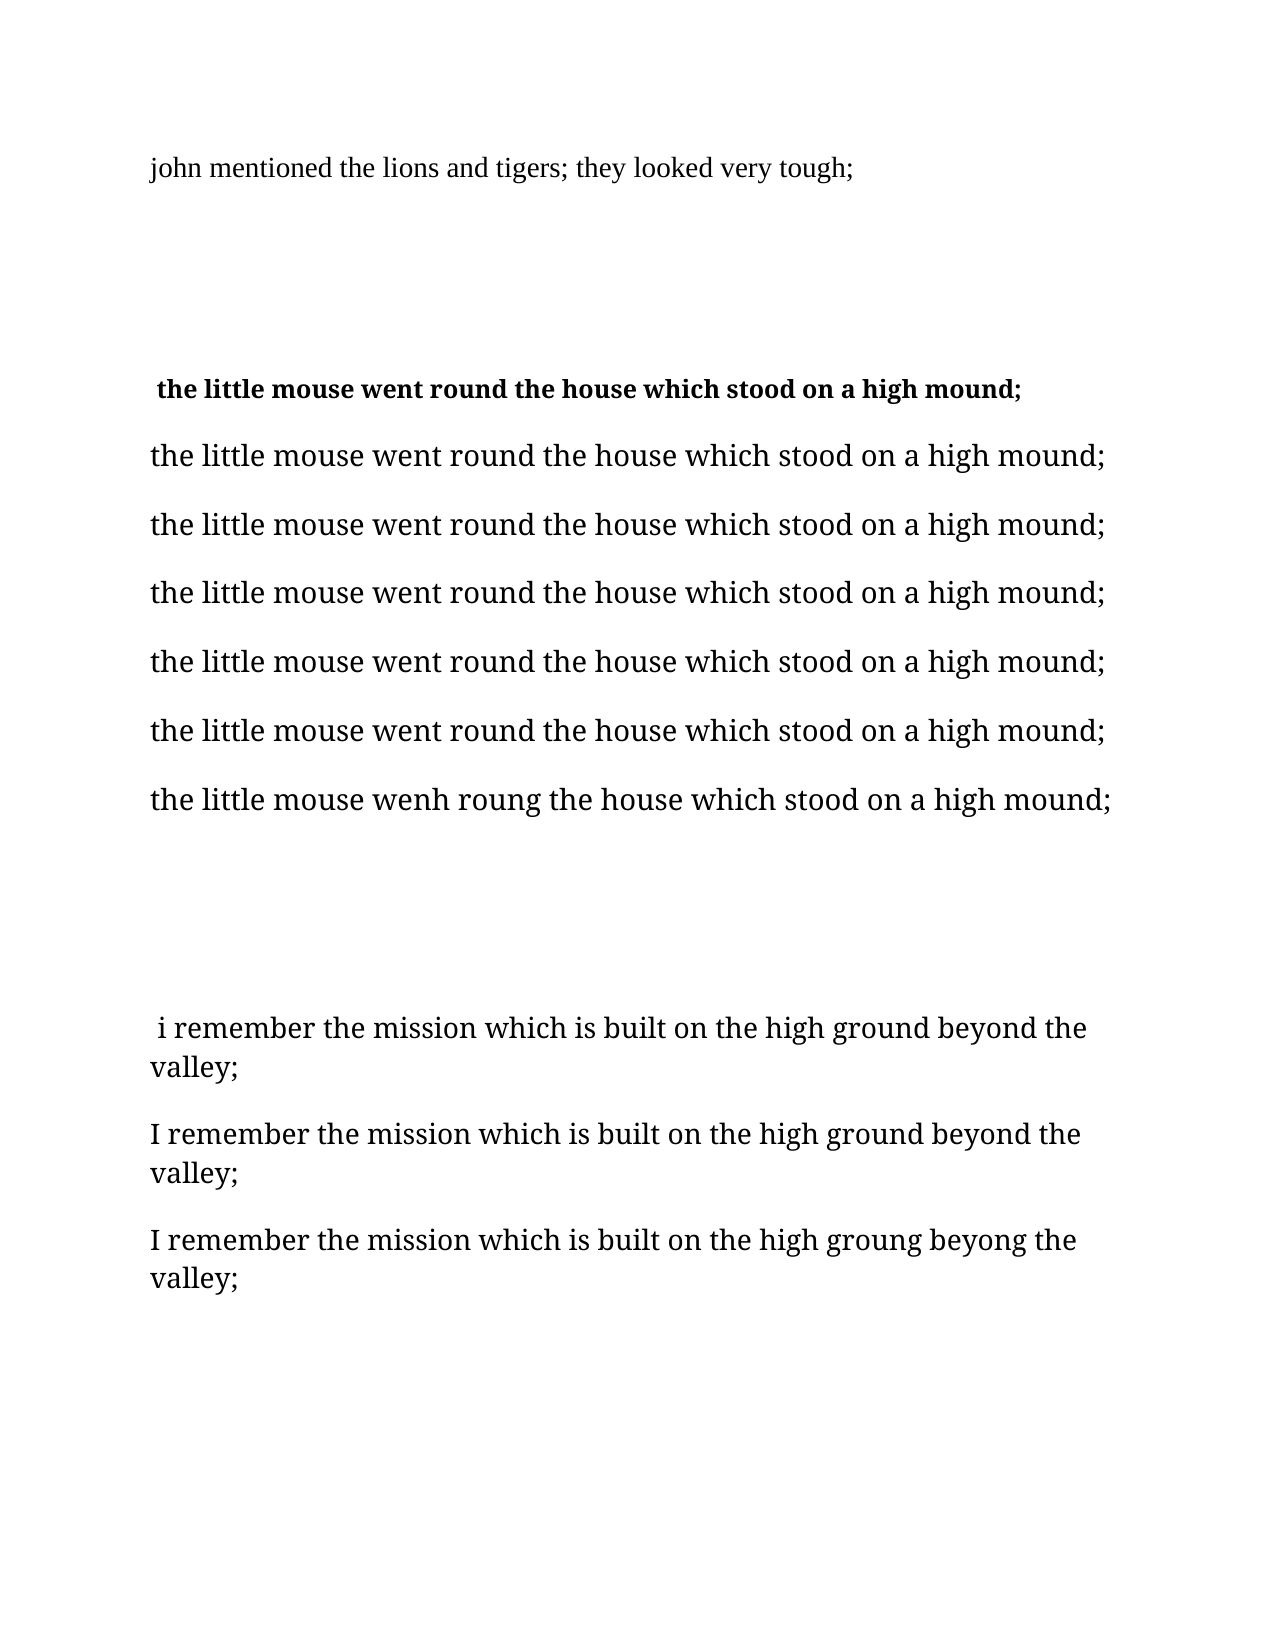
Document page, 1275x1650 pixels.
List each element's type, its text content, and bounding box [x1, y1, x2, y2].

text the little mouse went round the house which stood on a high mound; [150, 710, 1125, 750]
text I remember the mission which is built on the high groung beyong the valley; [150, 1221, 1125, 1297]
text the little mouse wenh roung the house which stood on a high mound; [150, 779, 1125, 819]
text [150, 150, 1125, 183]
text the little mouse went round the house which stood on a high mound; [150, 641, 1125, 681]
text the little mouse went round the house which stood on a high mound; [150, 504, 1125, 543]
text the little mouse went round the house which stood on a high mound; [150, 435, 1125, 474]
text the little mouse went round the house which stood on a high mound; [150, 573, 1125, 612]
text I remember the mission which is built on the high ground beyond the valley; [150, 1115, 1125, 1191]
text i remember the mission which is built on the high ground beyond the valley; [150, 1009, 1125, 1086]
text the little mouse went round the house which stood on a high mound; [150, 372, 1125, 406]
